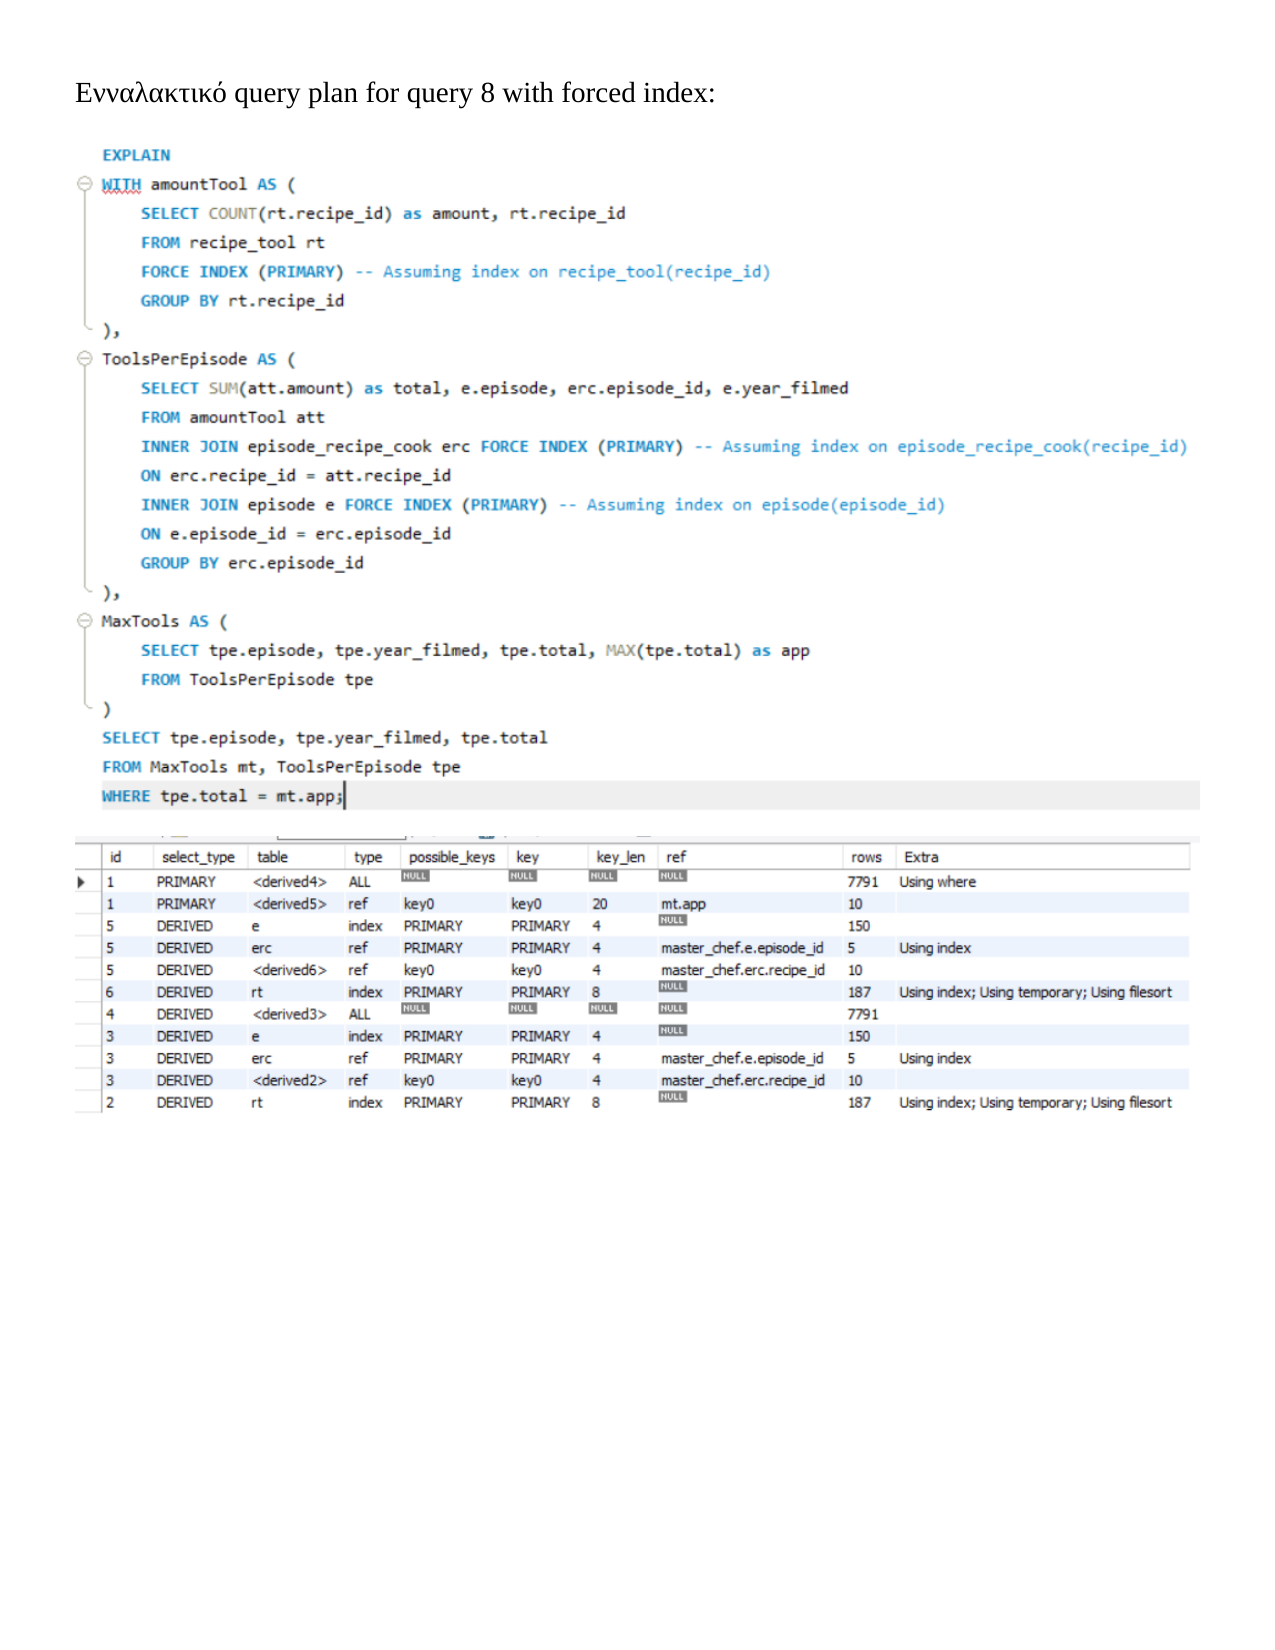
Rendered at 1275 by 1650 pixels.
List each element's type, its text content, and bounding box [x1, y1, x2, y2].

text Ενναλακτικό query plan for query 8 with forced index: [75, 75, 1200, 108]
